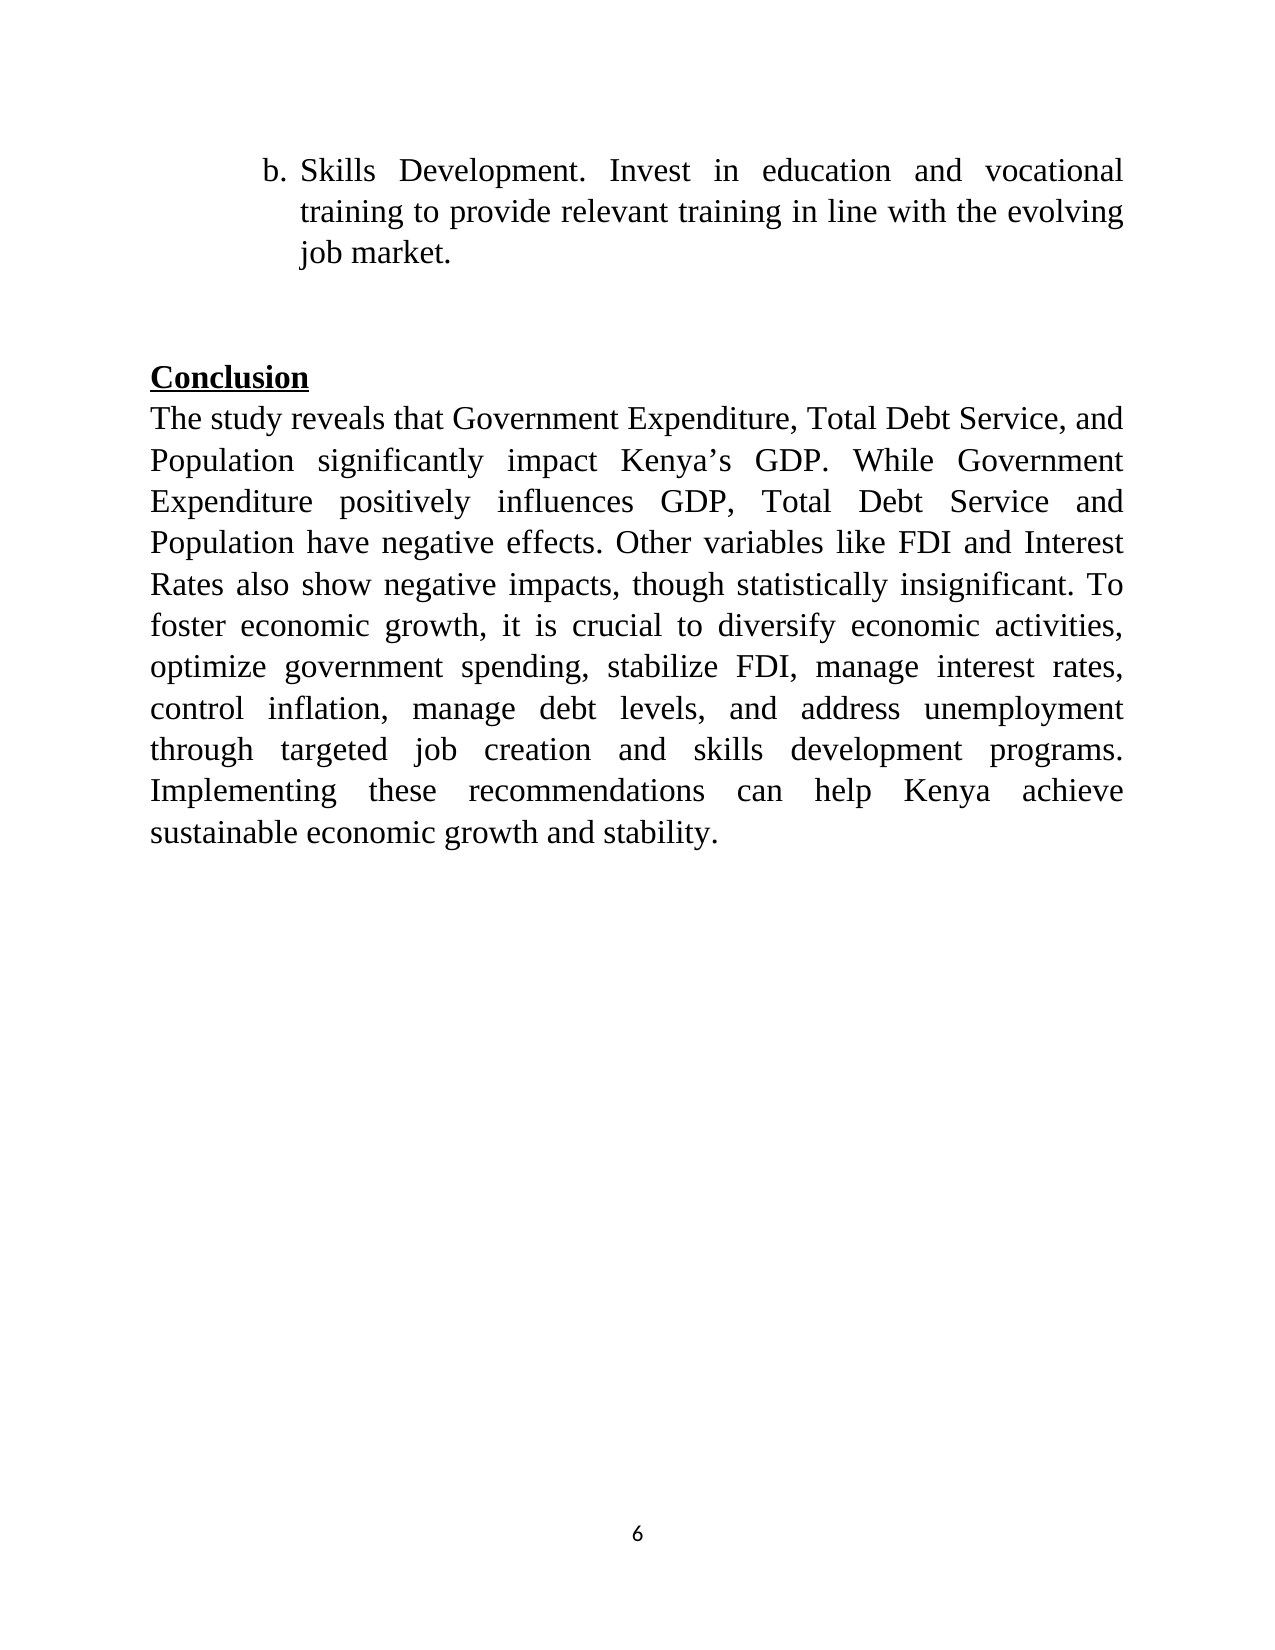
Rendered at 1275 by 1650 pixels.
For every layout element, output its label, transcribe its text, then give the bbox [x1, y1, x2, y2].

list Skills Development. Invest in education and vocational training to provide relevant training in line with the evolving job market. [262, 150, 1125, 271]
subtitle Conclusion [150, 357, 1125, 395]
text The study reveals that Government Expenditure, Total Debt Service, and Population significantly impact Kenya’s GDP. While Government Expenditure positively influences GDP, Total Debt Service and Population have negative effects. Other variables like FDI and Interest Rates also show negative impacts, though statistically insignificant. To foster economic growth, it is crucial to diversify economic activities, optimize government spending, stabilize FDI, manage interest rates, control inflation, manage debt levels, and address unemployment through targeted job creation and skills development programs. Implementing these recommendations can help Kenya achieve sustainable economic growth and stability. [150, 398, 1125, 850]
